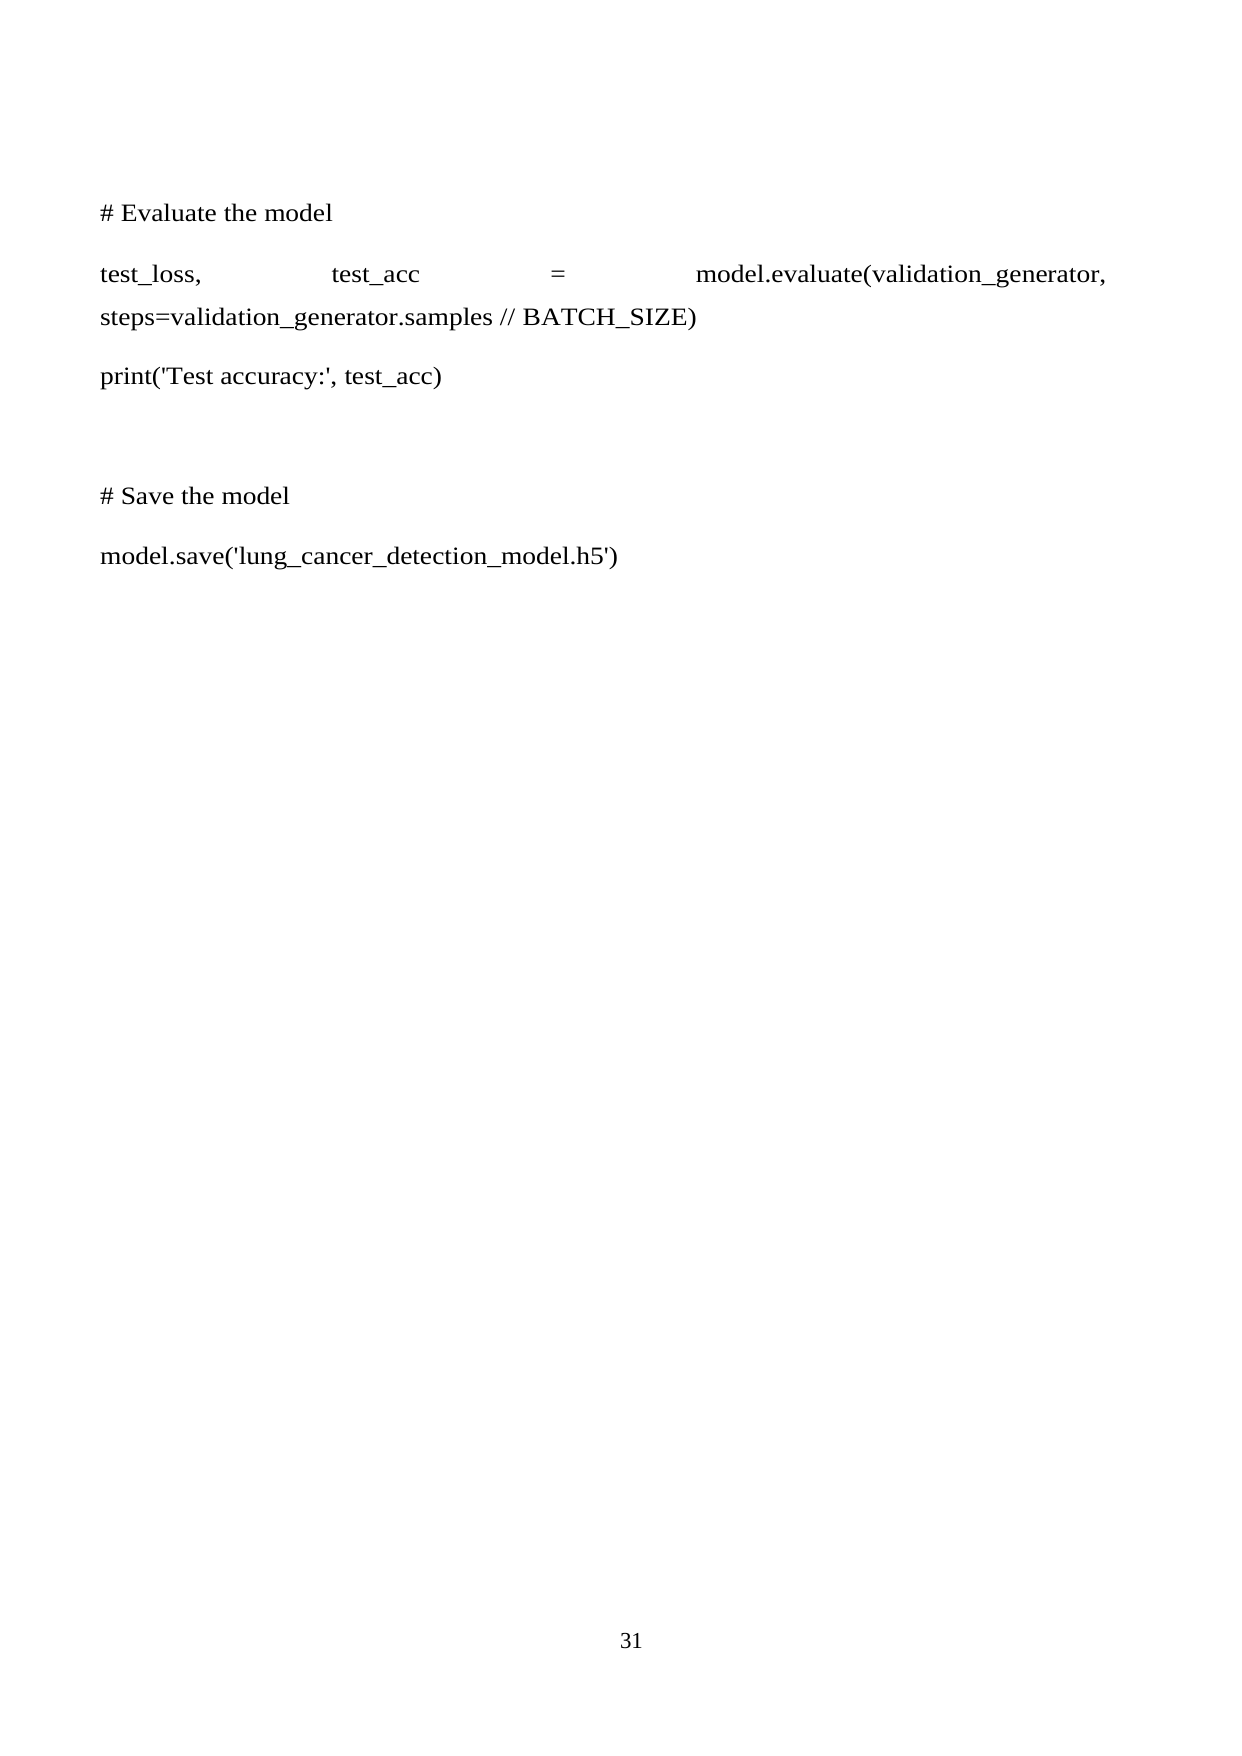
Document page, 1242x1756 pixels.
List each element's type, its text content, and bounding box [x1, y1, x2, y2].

text print('Test accuracy:', test_acc) [100, 361, 1192, 390]
text # Save the model model.save('lung_cancer_detection_model.h5') [100, 481, 621, 570]
text test_loss, test_acc = model.evaluate(validation_generator, steps=validation_generator.samples // BATCH_SIZE) [100, 259, 1107, 331]
text # Evaluate the model [100, 198, 1192, 227]
